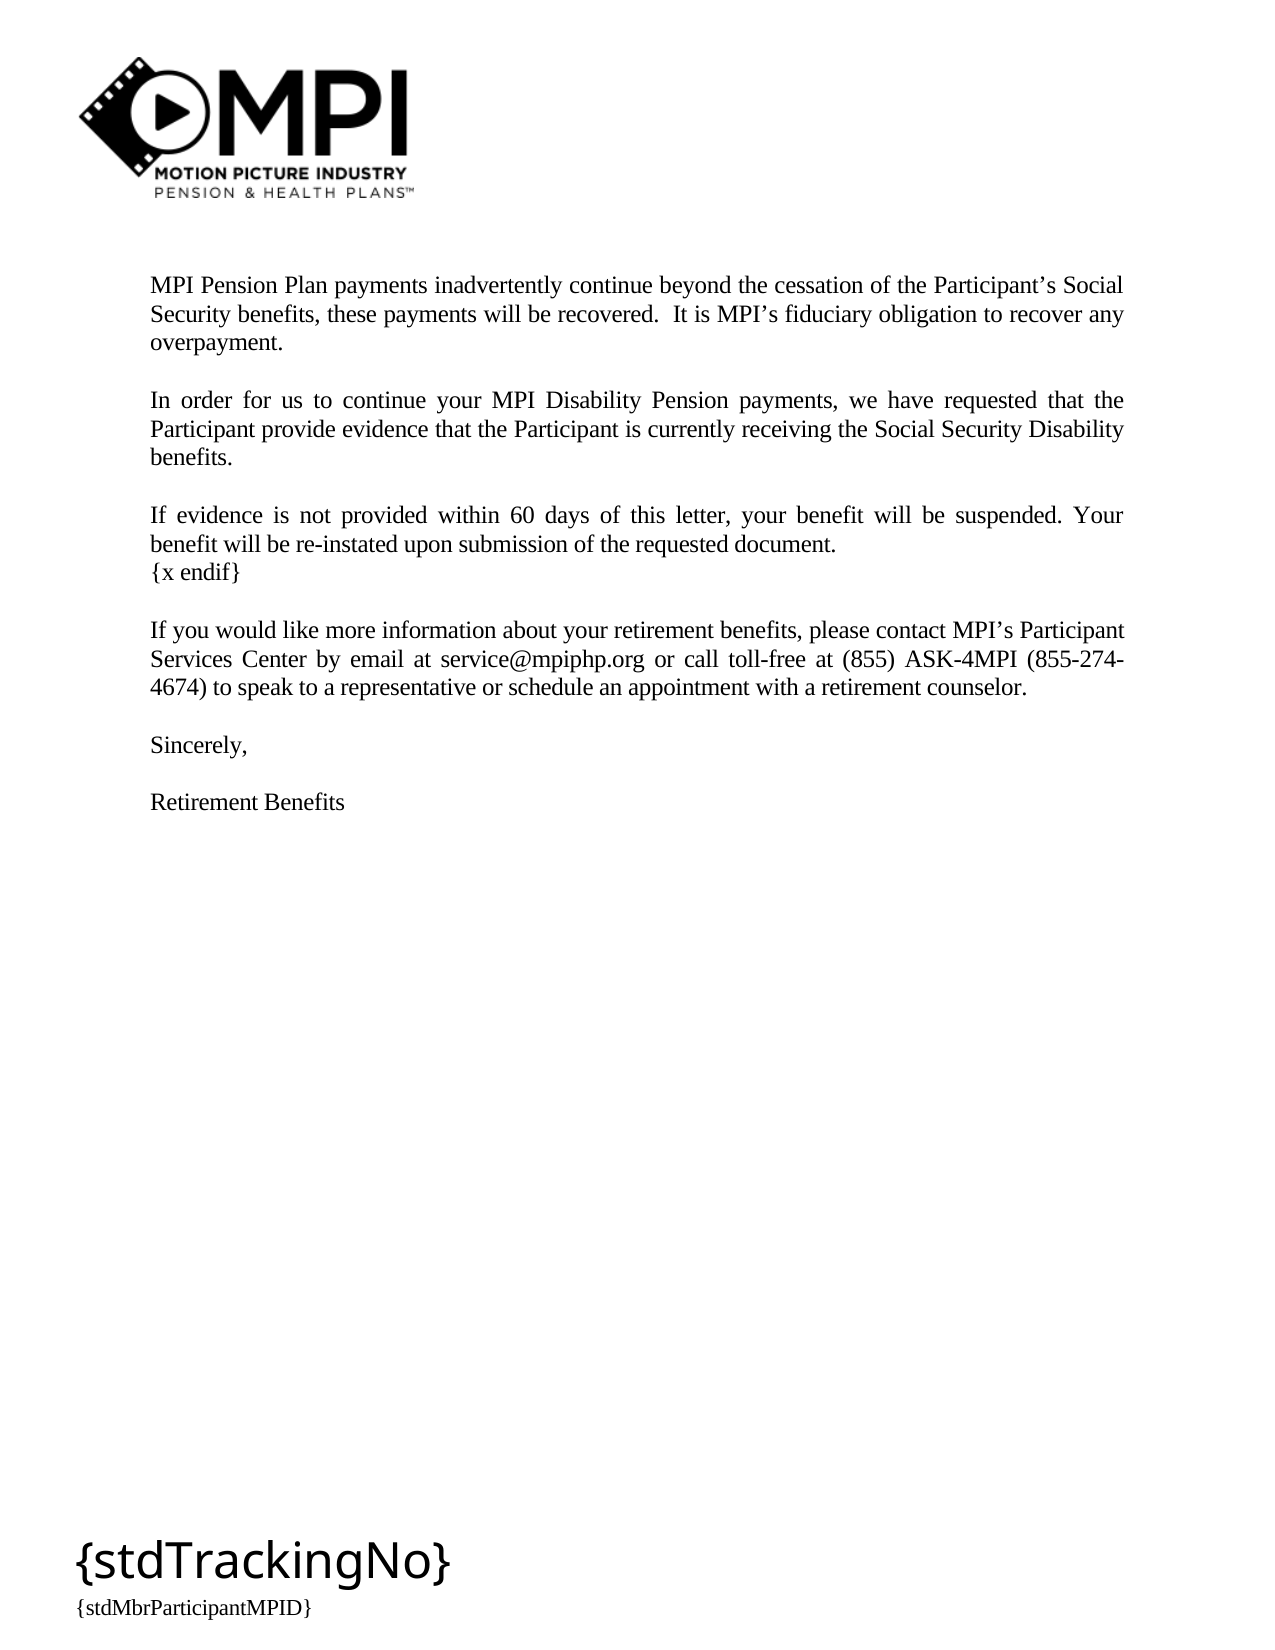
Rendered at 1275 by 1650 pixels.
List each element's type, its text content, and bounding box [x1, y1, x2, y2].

text In order for us to continue your MPI Disability Pension payments, we have requested that the Participant provide evidence that the Participant is currently receiving the Social Security Disability benefits. [150, 385, 1125, 471]
text Retirement Benefits [150, 787, 1125, 816]
text If you would like more information about your retirement benefits, please contact MPI’s Participant Services Center by email at service@mpiphp.org or call toll-free at (855) ASK-4MPI (855-274-4674) to speak to a representative or schedule an appointment with a retirement counselor. [150, 615, 1125, 701]
text {x endif} [150, 557, 1125, 586]
picture [75, 57, 419, 198]
text Sincerely, [150, 730, 1125, 759]
text If evidence is not provided within 60 days of this letter, your benefit will be suspended. Your benefit will be re-instated upon submission of the requested document. [150, 500, 1125, 557]
